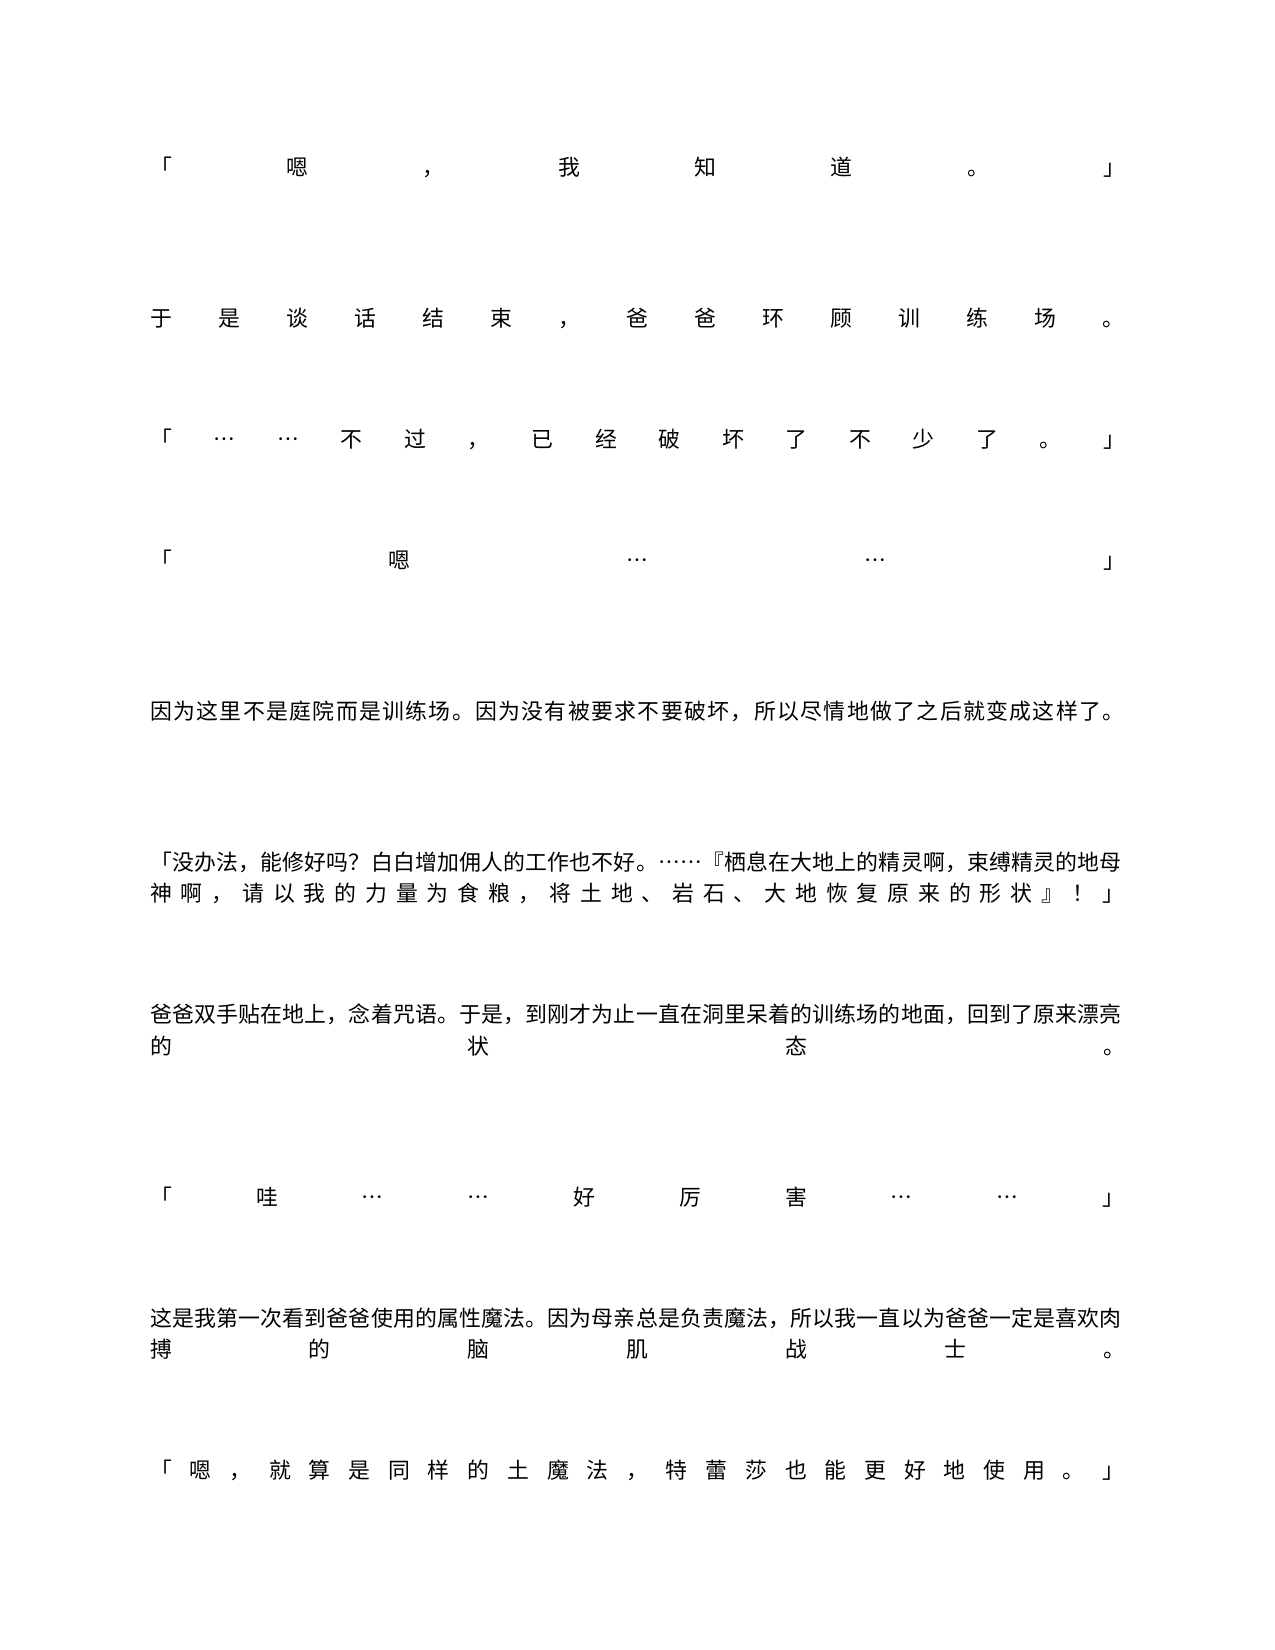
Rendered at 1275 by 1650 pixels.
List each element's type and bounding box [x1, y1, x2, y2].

text [150, 150, 1125, 1485]
